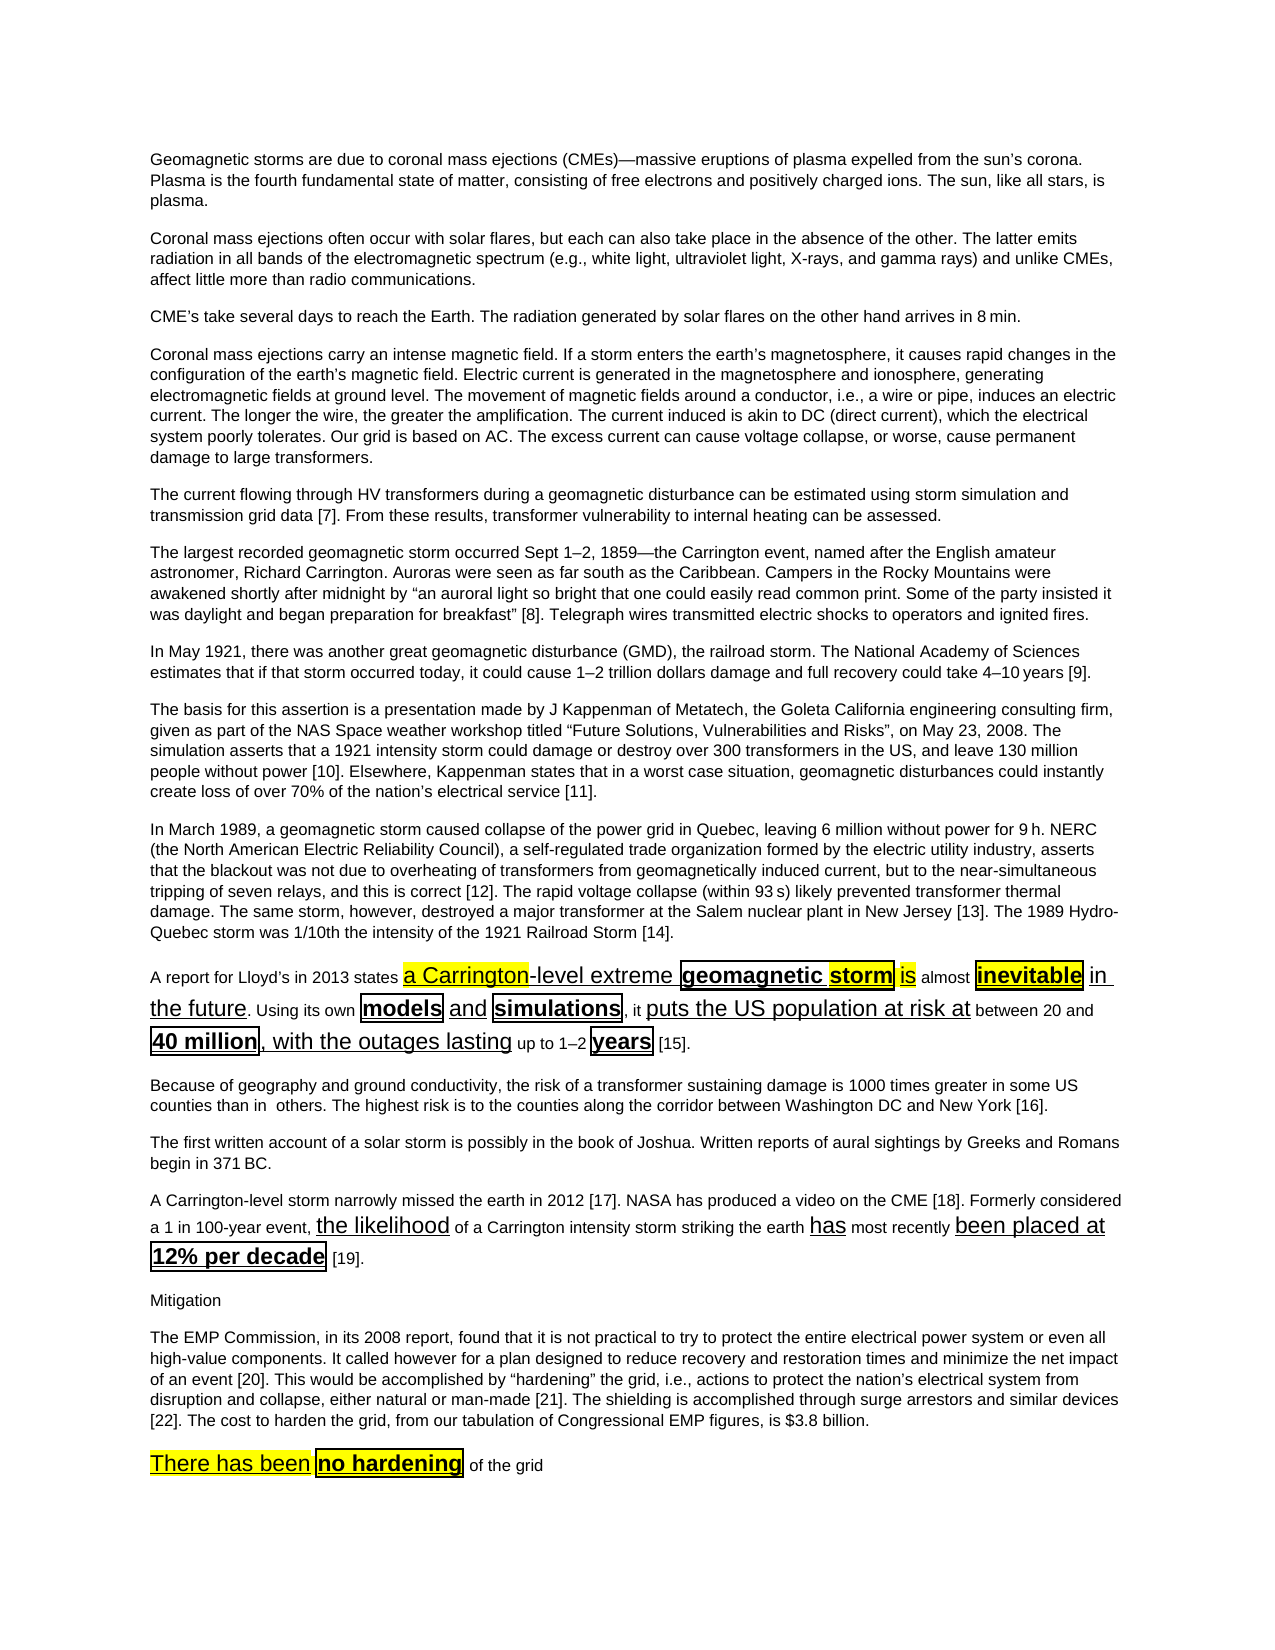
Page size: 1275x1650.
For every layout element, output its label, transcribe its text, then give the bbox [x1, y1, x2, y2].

text There has been no hardening of the grid [464, 1448, 1125, 1478]
text A report for Lloyd’s in 2013 states a Carrington-level extreme geomagnetic storm is almost inevitable in the future. Using its own models and simulations, it puts the US population at risk at between 20 and 40 million, with the outages lasting up to 1–2 years [15]. [150, 960, 1125, 1056]
text CME’s take several days to reach the Earth. The radiation generated by solar flares on the other hand arrives in 8 min. [150, 307, 1125, 326]
text The first written account of a solar storm is possibly in the book of Joshua. Written reports of aural sightings by Greeks and Romans begin in 371 BC. [150, 1133, 1125, 1173]
text The EMP Commission, in its 2008 report, found that it is not practical to try to protect the entire electrical power system or even all high-value components. It called however for a plan designed to reduce recovery and restoration times and minimize the net impact of an event [20]. This would be accomplished by “hardening” the grid, i.e., actions to protect the nation’s electrical system from disruption and collapse, either natural or man-made [21]. The shielding is accomplished through surge arrestors and similar devices [22]. The cost to harden the grid, from our tabulation of Congressional EMP figures, is $3.8 billion. [150, 1328, 1125, 1430]
text In May 1921, there was another great geomagnetic disturbance (GMD), the railroad storm. The National Academy of Sciences estimates that if that storm occurred today, it could cause 1–2 trillion dollars damage and full recovery could take 4–10 years [9]. [150, 642, 1125, 682]
text Coronal mass ejections carry an intense magnetic field. If a storm enters the earth’s magnetosphere, it causes rapid changes in the configuration of the earth’s magnetic field. Electric current is generated in the magnetosphere and ionosphere, generating electromagnetic fields at ground level. The movement of magnetic fields around a conductor, i.e., a wire or pipe, induces an electric current. The longer the wire, the greater the amplification. The current induced is akin to DC (direct current), which the electrical system poorly tolerates. Our grid is based on AC. The excess current can cause voltage collapse, or worse, cause permanent damage to large transformers. [150, 344, 1125, 467]
text Because of geography and ground conductivity, the risk of a transformer sustaining damage is 1000 times greater in some US counties than in others. The highest risk is to the counties along the corridor between Washington DC and New York [16]. [150, 1075, 1125, 1115]
text Coronal mass ejections often occur with solar flares, but each can also take place in the absence of the other. The latter emits radiation in all bands of the electromagnetic spectrum (e.g., white light, ultraviolet light, X-rays, and gamma rays) and unlike CMEs, affect little more than radio communications. [150, 228, 1125, 289]
text In March 1989, a geomagnetic storm caused collapse of the power grid in Quebec, leaving 6 million without power for 9 h. NERC (the North American Electric Reliability Council), a self-regulated trade organization formed by the electric utility industry, asserts that the blackout was not due to overheating of transformers from geomagnetically induced current, but to the near-simultaneous tripping of seven relays, and this is correct [12]. The rapid voltage collapse (within 93 s) likely prevented transformer thermal damage. The same storm, however, destroyed a major transformer at the Salem nuclear plant in New Jersey [13]. The 1989 Hydro-Quebec storm was 1/10th the intensity of the 1921 Railroad Storm [14]. [150, 819, 1125, 942]
text The current flowing through HV transformers during a geomagnetic disturbance can be estimated using storm simulation and transmission grid data [7]. From these results, transformer vulnerability to internal heating can be assessed. [150, 485, 1125, 524]
text Geomagnetic storms are due to coronal mass ejections (CMEs)—massive eruptions of plasma expelled from the sun’s corona. Plasma is the fourth fundamental state of matter, consisting of free electrons and positively charged ions. The sun, like all stars, is plasma. [150, 150, 1125, 210]
text The largest recorded geomagnetic storm occurred Sept 1–2, 1859—the Carrington event, named after the English amateur astronomer, Richard Carrington. Auroras were seen as far south as the Caribbean. Campers in the Rocky Mountains were awakened shortly after midnight by “an auroral light so bright that one could easily read common print. Some of the party insisted it was daylight and began preparation for breakfast” [8]. Telegraph wires transmitted electric shocks to operators and ignited fires. [150, 543, 1125, 624]
text A Carrington-level storm narrowly missed the earth in 2012 [17]. NASA has produced a video on the CME [18]. Formerly considered a 1 in 100-year event, the likelihood of a Carrington intensity storm striking the earth has most recently been placed at 12% per decade [19]. [150, 1191, 1125, 1272]
text The basis for this assertion is a presentation made by J Kappenman of Metatech, the Goleta California engineering consulting firm, given as part of the NAS Space weather workshop titled “Future Solutions, Vulnerabilities and Risks”, on May 23, 2008. The simulation asserts that a 1921 intensity storm could damage or destroy over 300 transformers in the US, and leave 130 million people without power [10]. Elsewhere, Kappenman states that in a worst case situation, geomagnetic disturbances could instantly create loss of over 70% of the nation’s electrical service [11]. [150, 700, 1125, 801]
text Mitigation [150, 1291, 1125, 1310]
